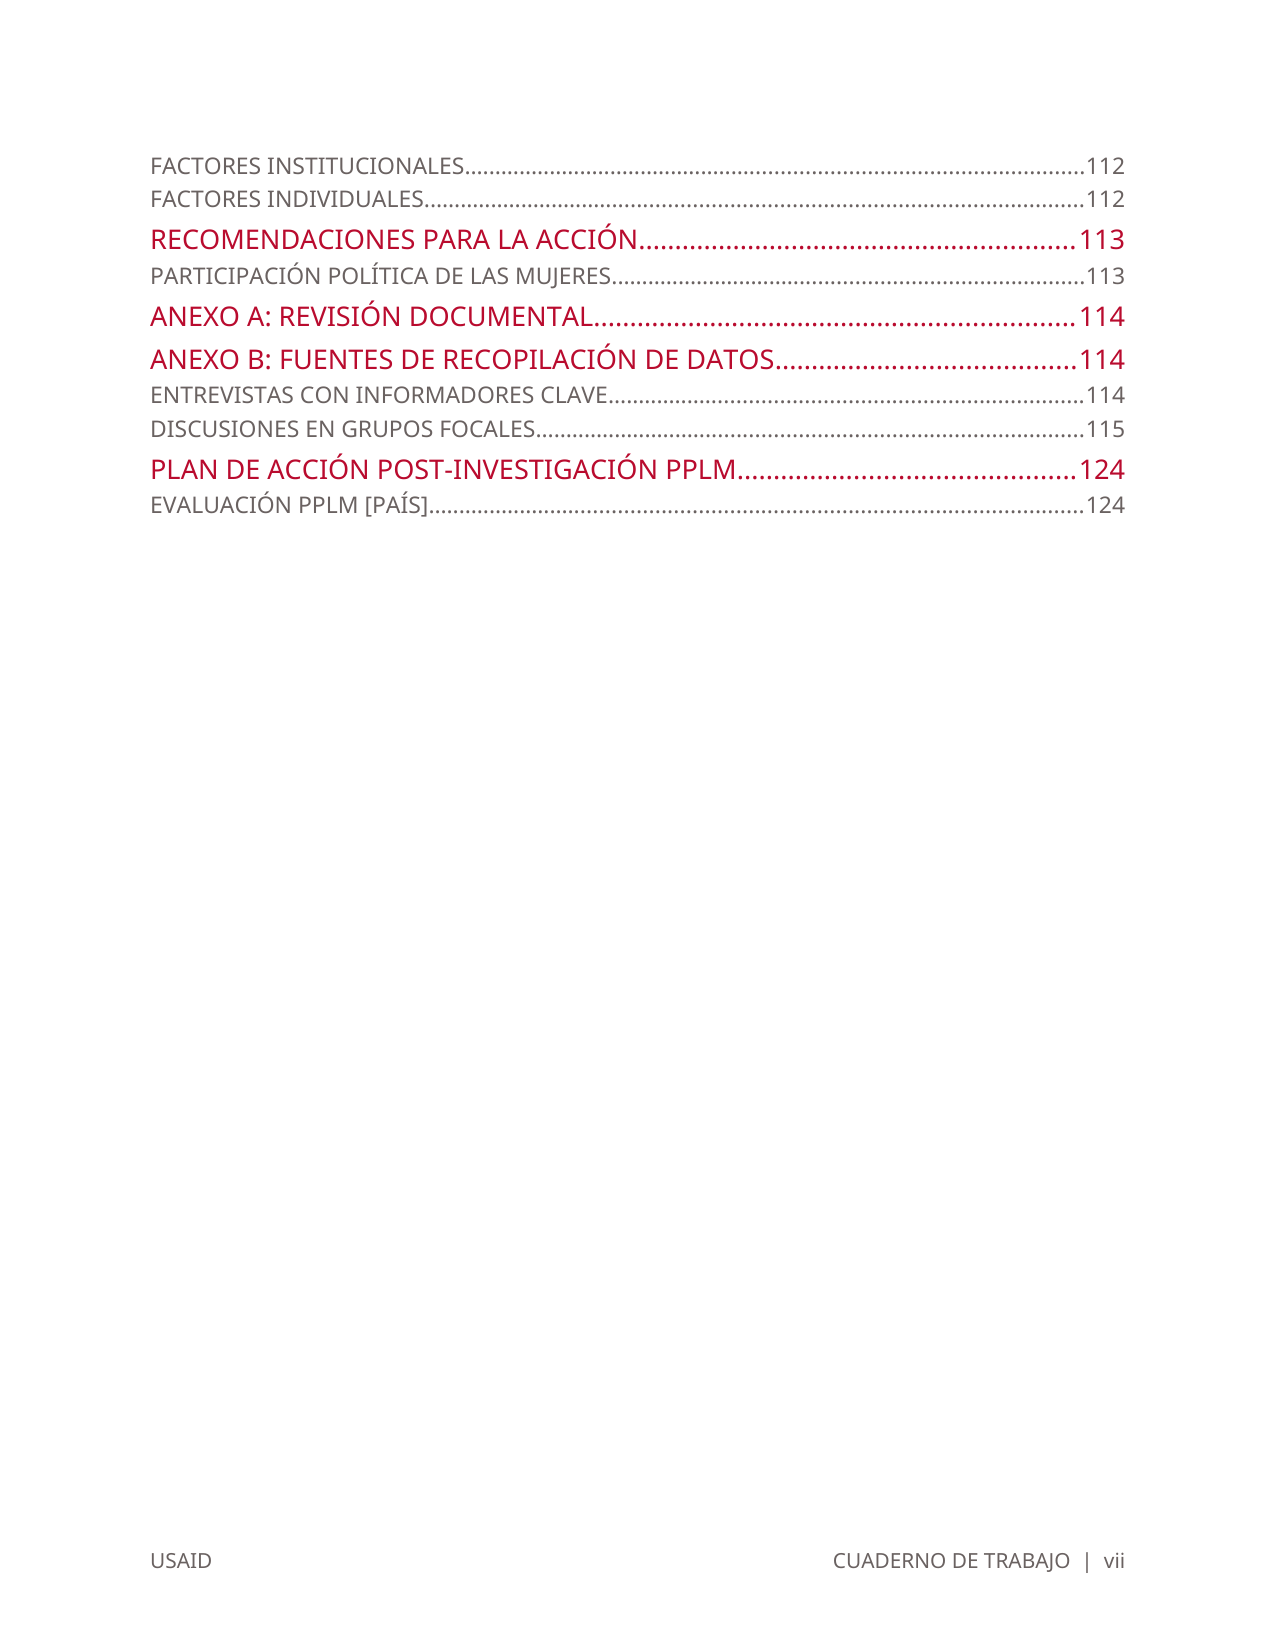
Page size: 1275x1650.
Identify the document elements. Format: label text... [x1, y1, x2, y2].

text FACTORES INSTITUCIONALES 112 [150, 150, 1125, 181]
text ANEXO A: REVISIÓN DOCUMENTAL 114 [150, 297, 1125, 334]
text EVALUACIÓN PPLM [PAÍS] 124 [150, 489, 1125, 520]
text ANEXO B: FUENTES DE RECOPILACIÓN DE DATOS 114 [150, 340, 1125, 377]
text DISCUSIONES EN GRUPOS FOCALES 115 [150, 413, 1125, 444]
text ENTREVISTAS CON INFORMADORES CLAVE 114 [150, 379, 1125, 411]
text PLAN DE ACCIÓN POST-INVESTIGACIÓN PPLM 124 [150, 450, 1125, 487]
text FACTORES INDIVIDUALES 112 [150, 183, 1125, 214]
text PARTICIPACIÓN POLÍTICA DE LAS MUJERES 113 [150, 260, 1125, 291]
text RECOMENDACIONES PARA LA ACCIÓN 113 [150, 221, 1125, 258]
